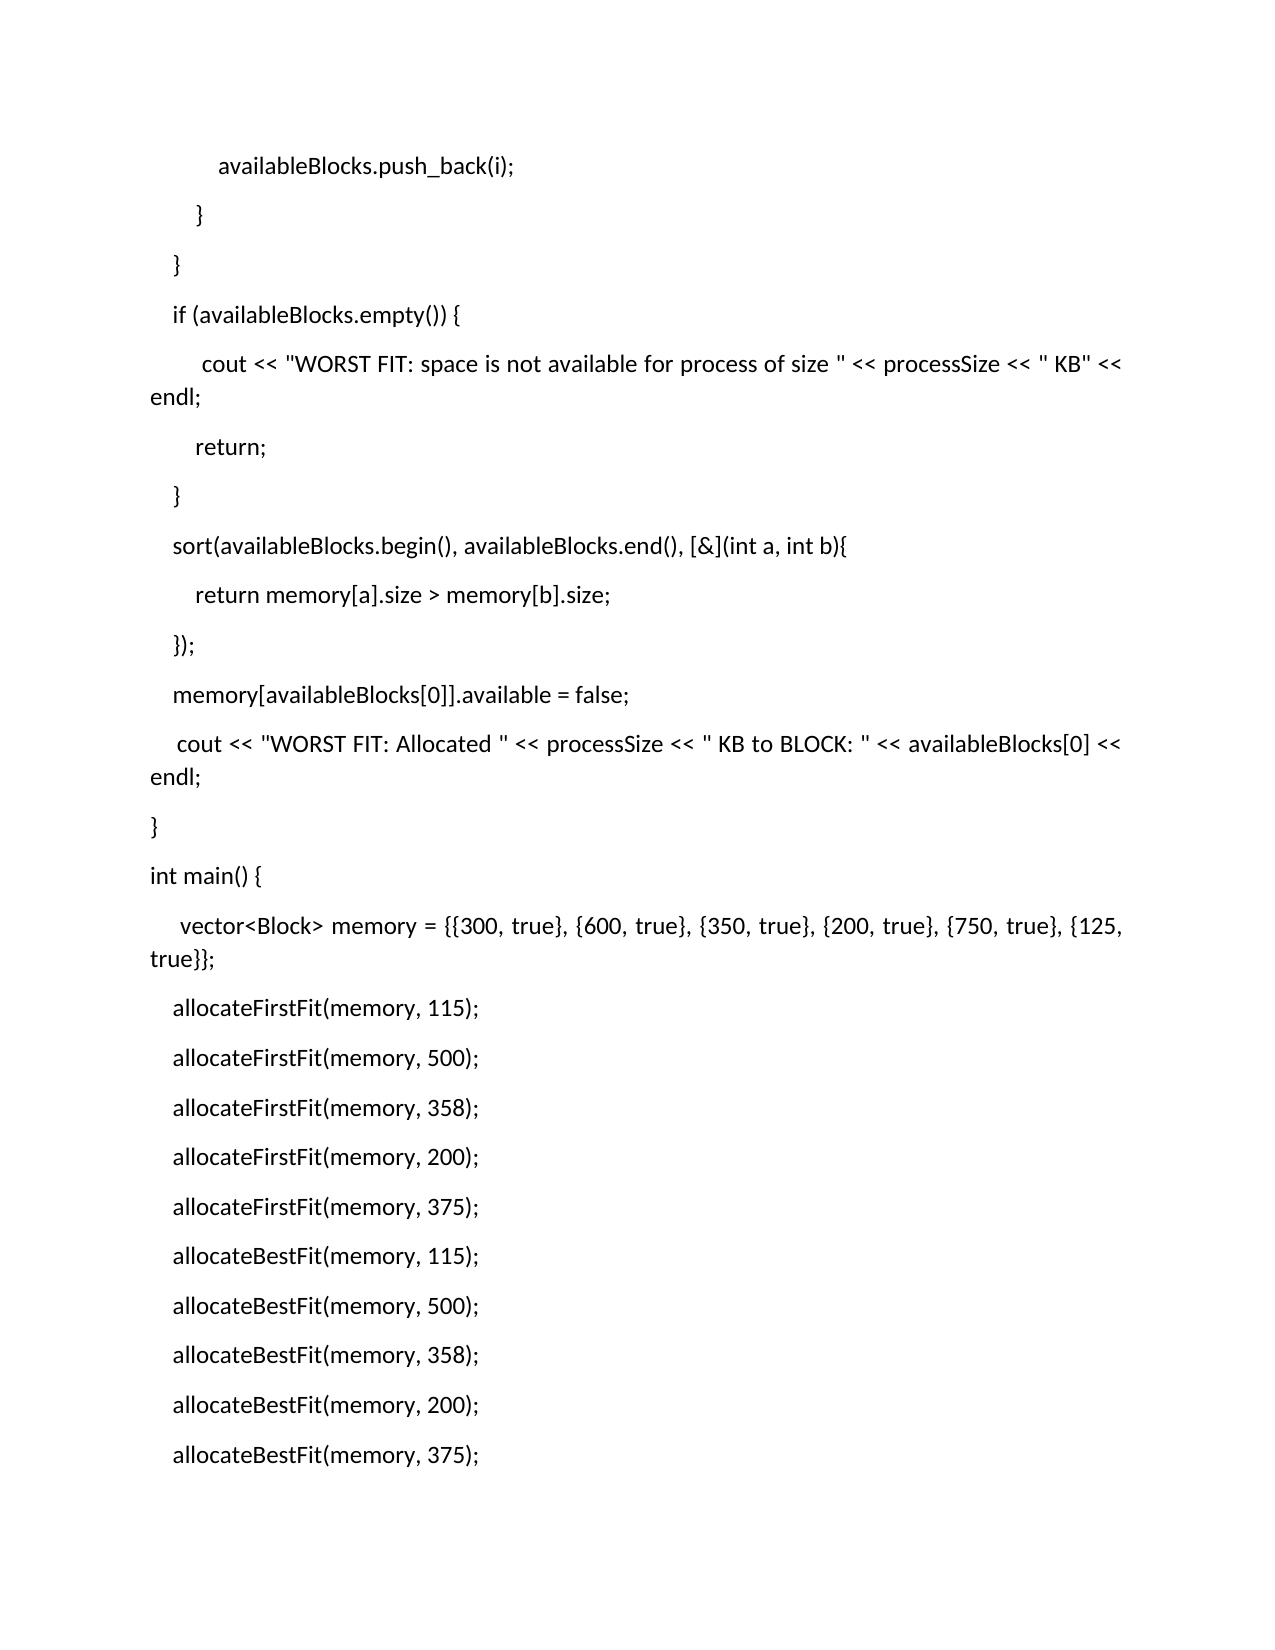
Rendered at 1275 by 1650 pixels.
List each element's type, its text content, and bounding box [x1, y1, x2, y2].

text allocateFirstFit(memory, 358); [150, 1092, 1125, 1122]
text return memory[a].size > memory[b].size; [150, 579, 1125, 610]
text allocateBestFit(memory, 375); [150, 1439, 1125, 1469]
text return; [150, 431, 1125, 461]
text int main() { [150, 860, 1125, 891]
text allocateBestFit(memory, 358); [150, 1339, 1125, 1370]
text allocateBestFit(memory, 115); [150, 1240, 1125, 1271]
text } [150, 249, 1125, 280]
text cout << "WORST FIT: space is not available for process of size " << processSize << " KB" << endl; [150, 348, 1125, 412]
text allocateBestFit(memory, 500); [150, 1290, 1125, 1321]
text } [150, 199, 1125, 230]
text allocateFirstFit(memory, 200); [150, 1141, 1125, 1172]
text if (availableBlocks.empty()) { [150, 299, 1125, 329]
text allocateFirstFit(memory, 375); [150, 1191, 1125, 1221]
text sort(availableBlocks.begin(), availableBlocks.end(), [&](int a, int b){ [150, 530, 1125, 561]
text allocateFirstFit(memory, 500); [150, 1042, 1125, 1073]
text allocateFirstFit(memory, 115); [150, 992, 1125, 1023]
text } [150, 811, 1125, 841]
text allocateBestFit(memory, 200); [150, 1389, 1125, 1420]
text memory[availableBlocks[0]].available = false; [150, 679, 1125, 709]
text availableBlocks.push_back(i); [150, 150, 1125, 181]
text vector<Block> memory = {{300, true}, {600, true}, {350, true}, {200, true}, {750, true}, {125, true}}; [150, 910, 1125, 973]
text } [150, 480, 1125, 511]
text cout << "WORST FIT: Allocated " << processSize << " KB to BLOCK: " << availableBlocks[0] << endl; [150, 728, 1125, 792]
text }); [150, 629, 1125, 660]
